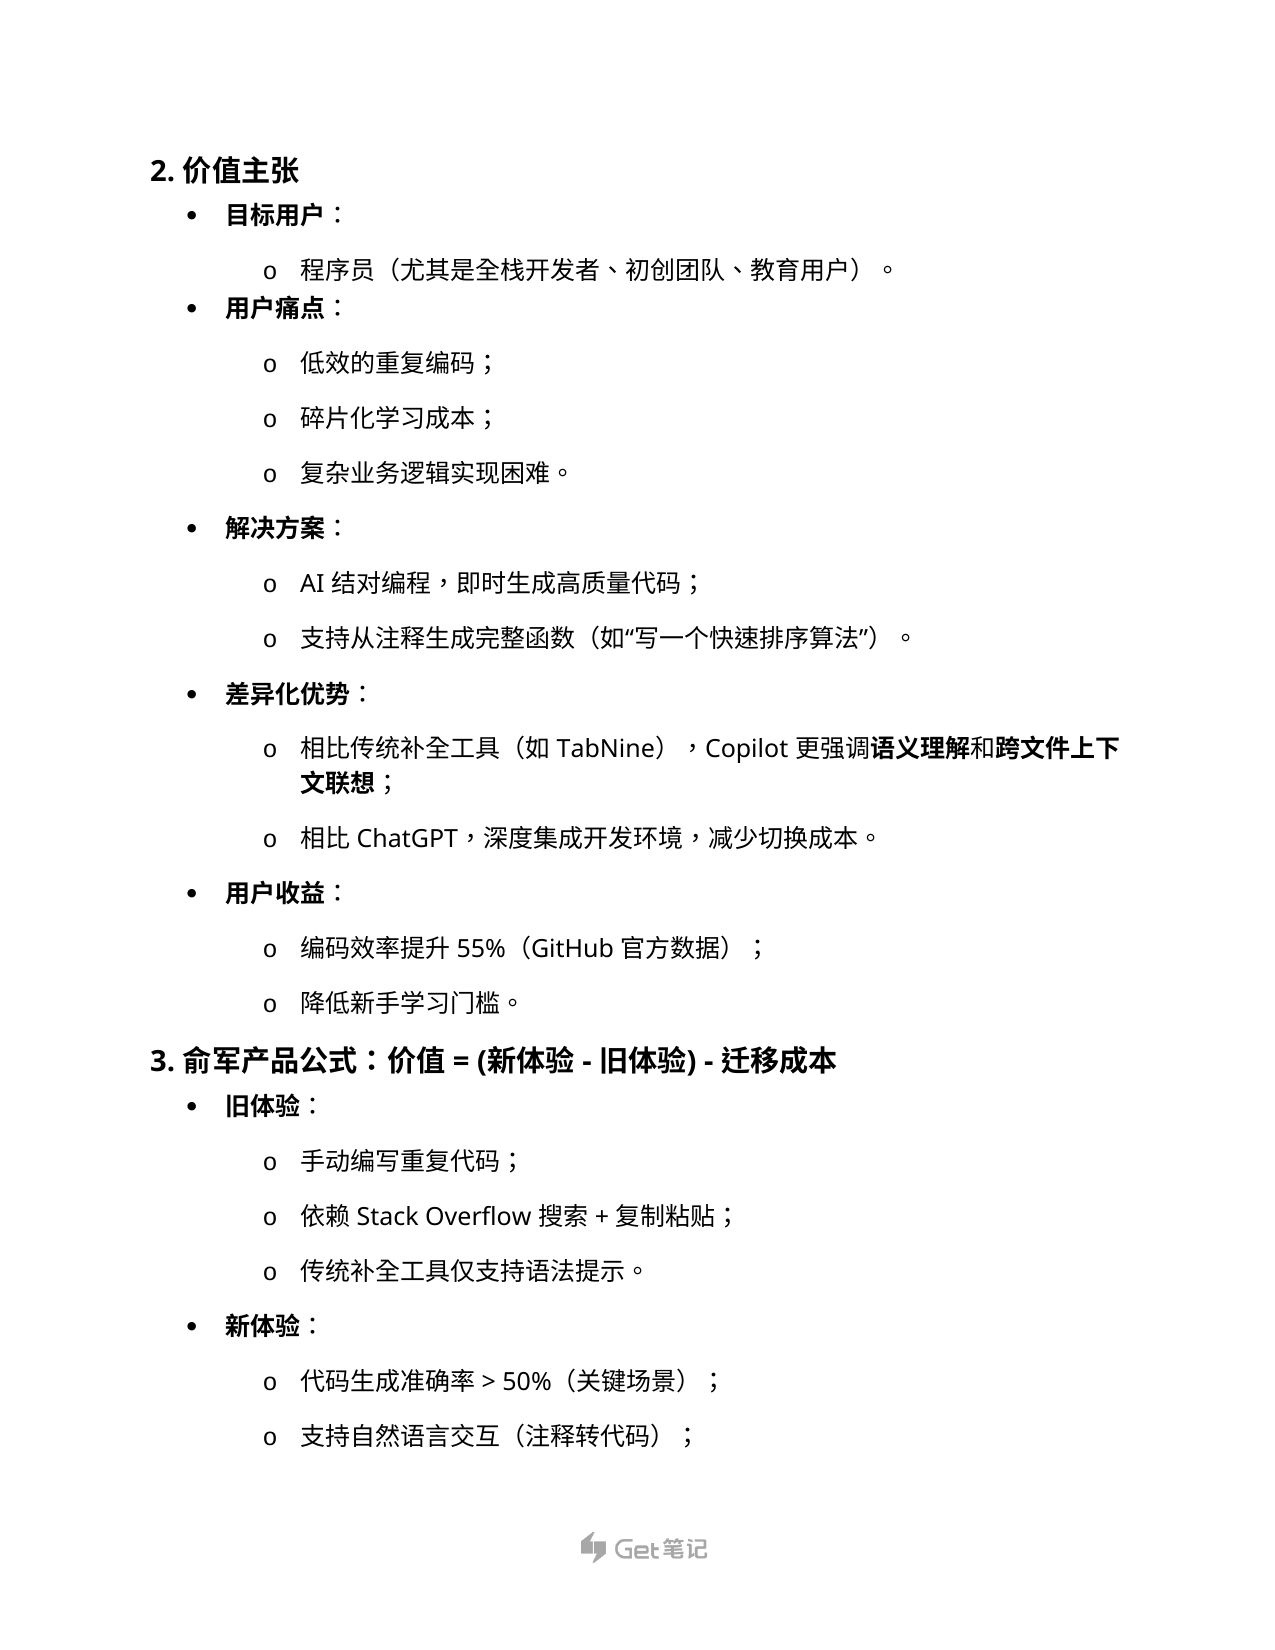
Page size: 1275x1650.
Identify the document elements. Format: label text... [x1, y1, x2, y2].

list 编码效率提升 55%（GitHub 官方数据）； [262, 930, 1125, 964]
list 手动编写重复代码； [262, 1143, 1125, 1178]
list 目标用户： [187, 198, 1125, 232]
subtitle 3. 俞军产品公式：价值 = (新体验 - 旧体验) - 迁移成本 [150, 1041, 1125, 1080]
list 支持自然语言交互（注释转代码）； [262, 1419, 1125, 1453]
list 相比传统补全工具（如 TabNine），Copilot 更强调语义理解和跨文件上下文联想； [262, 731, 1125, 799]
list 旧体验： [187, 1088, 1125, 1123]
picture [559, 1519, 717, 1575]
list 相比 ChatGPT，深度集成开发环境，减少切换成本。 [262, 820, 1125, 854]
list AI 结对编程，即时生成高质量代码； [262, 566, 1125, 600]
list 支持从注释生成完整函数（如“写一个快速排序算法”）。 [262, 621, 1125, 655]
list 解决方案： [187, 511, 1125, 545]
list 用户收益： [187, 875, 1125, 909]
list 传统补全工具仅支持语法提示。 [262, 1254, 1125, 1288]
list 复杂业务逻辑实现困难。 [262, 456, 1125, 490]
list 降低新手学习门槛。 [262, 985, 1125, 1020]
list 程序员（尤其是全栈开发者、初创团队、教育用户）。 [262, 253, 1125, 287]
list 低效的重复编码； [262, 346, 1125, 380]
subtitle 2. 价值主张 [150, 150, 1125, 190]
list 新体验： [187, 1309, 1125, 1343]
list 差异化优势： [187, 676, 1125, 710]
list 依赖 Stack Overflow 搜索 + 复制粘贴； [262, 1198, 1125, 1233]
list 代码生成准确率 > 50%（关键场景）； [262, 1364, 1125, 1398]
list 用户痛点： [187, 291, 1125, 325]
list 碎片化学习成本； [262, 401, 1125, 435]
